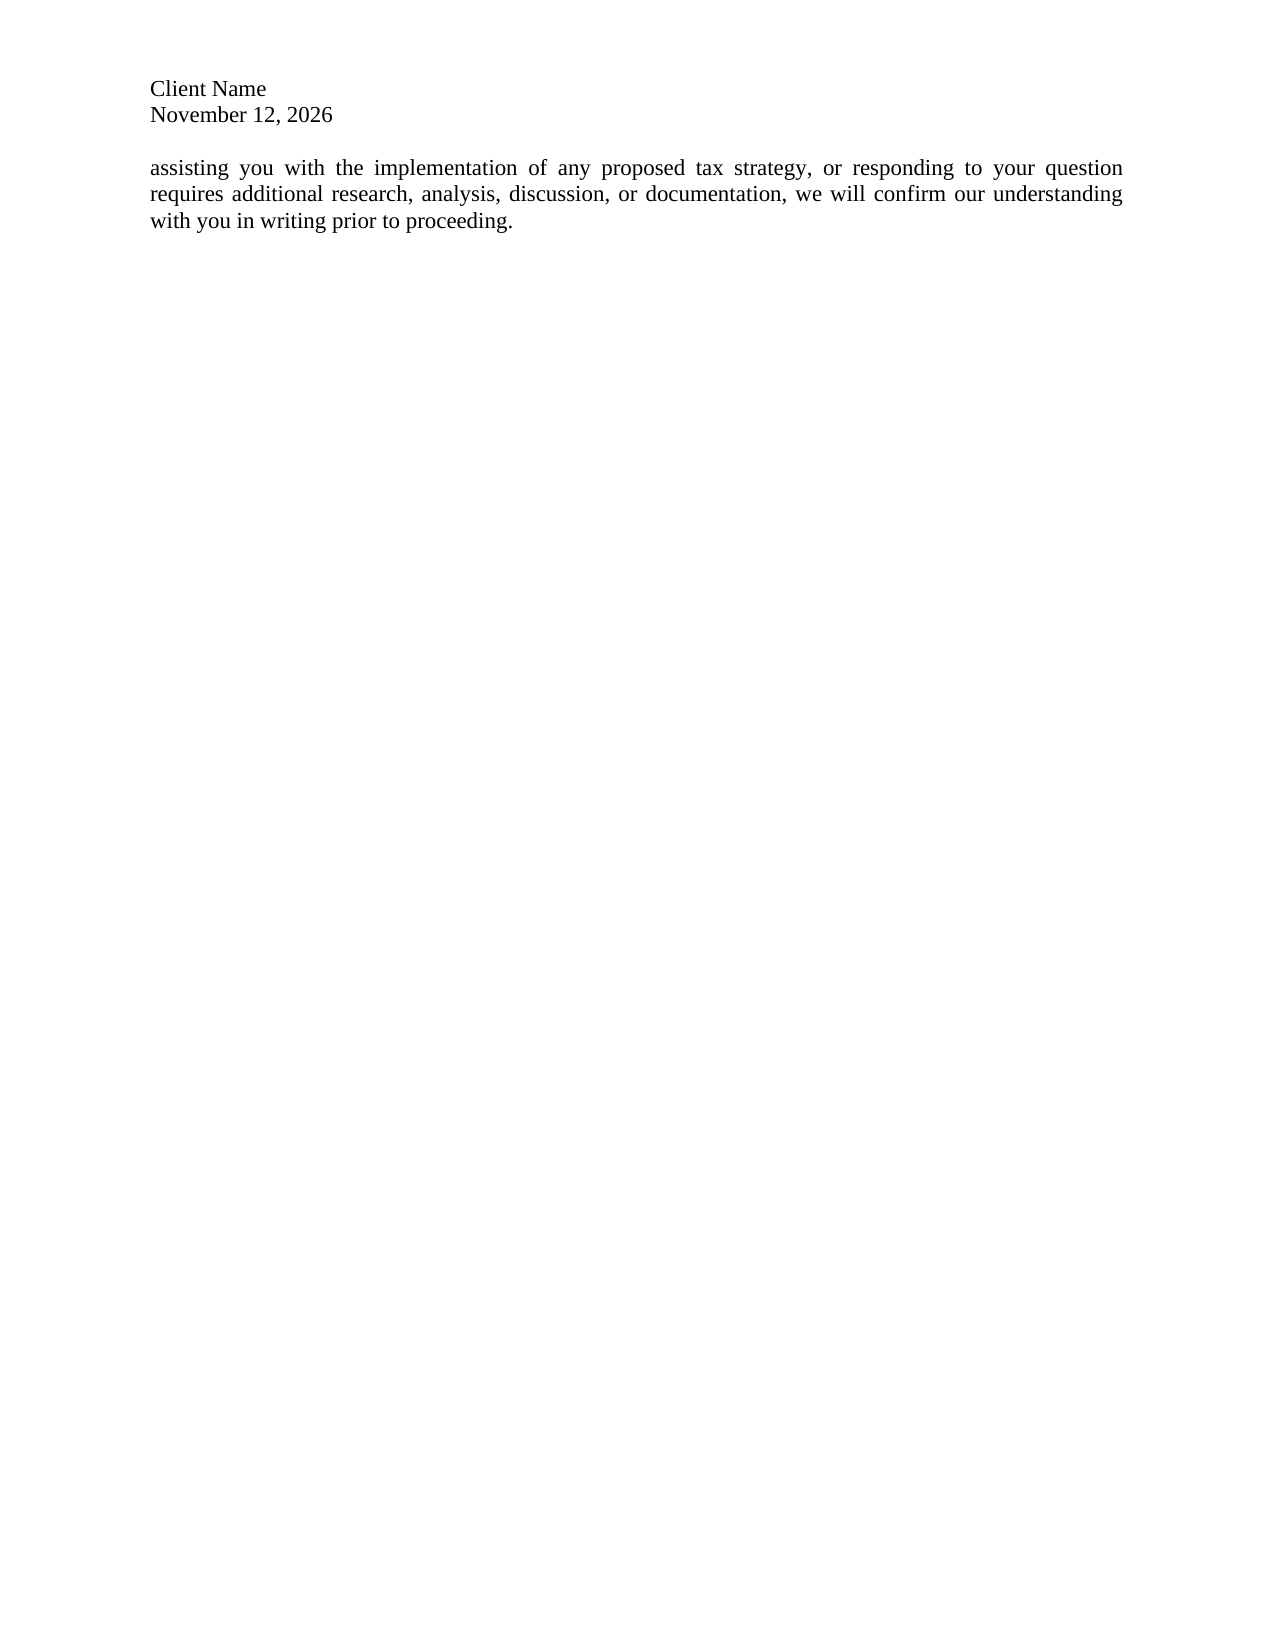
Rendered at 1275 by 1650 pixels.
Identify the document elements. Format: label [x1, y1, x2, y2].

text [150, 154, 1125, 233]
